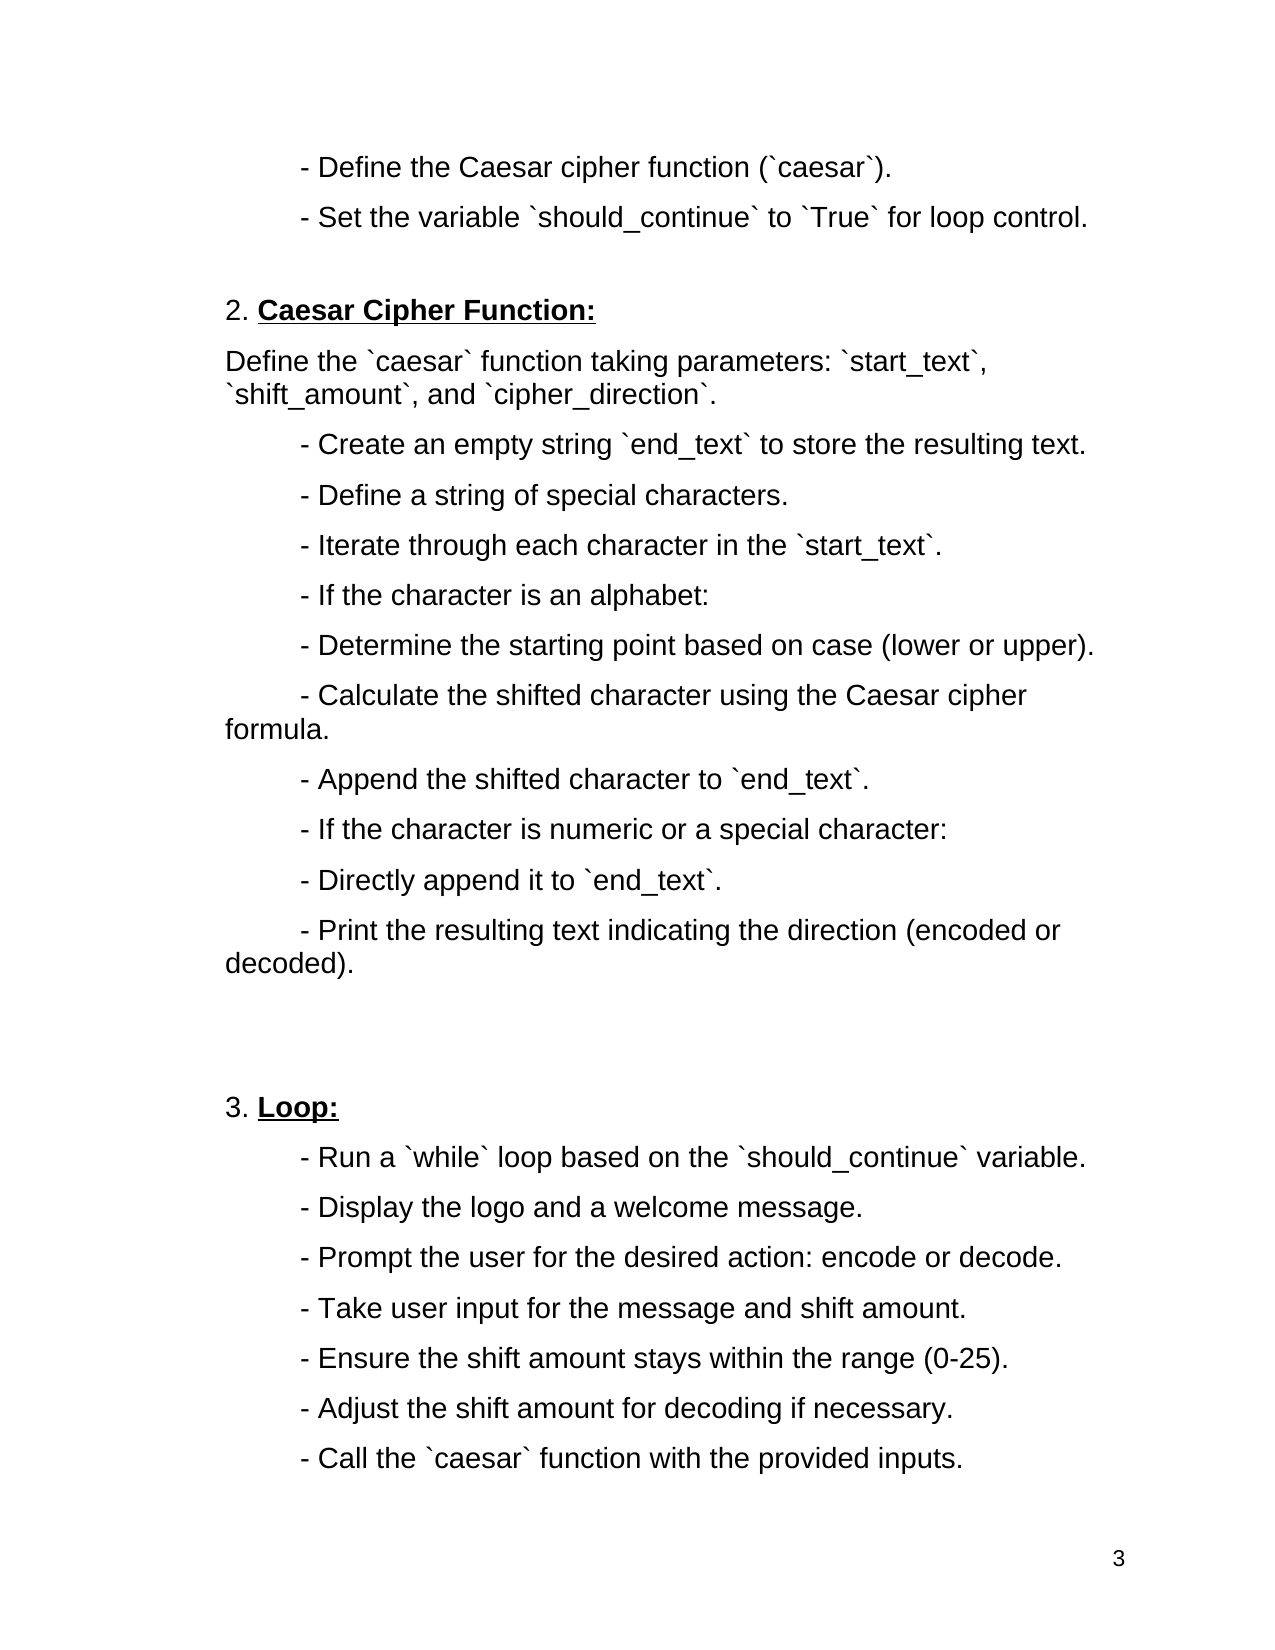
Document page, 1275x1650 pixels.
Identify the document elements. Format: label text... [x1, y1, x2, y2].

text - Take user input for the message and shift amount. [225, 1291, 1125, 1324]
text - Iterate through each character in the `start_text`. [225, 528, 1125, 561]
text 3. Loop: [225, 1090, 1125, 1123]
text - Append the shifted character to `end_text`. [225, 762, 1125, 796]
text - Create an empty string `end_text` to store the resulting text. [225, 427, 1125, 461]
text - Directly append it to `end_text`. [225, 863, 1125, 896]
text - Set the variable `should_continue` to `True` for loop control. [225, 200, 1125, 234]
text - If the character is an alphabet: [225, 578, 1125, 612]
text - Run a `while` loop based on the `should_continue` variable. [225, 1140, 1125, 1173]
text - Print the resulting text indicating the direction (encoded or decoded). [225, 913, 1125, 980]
text - Calculate the shifted character using the Caesar cipher formula. [225, 678, 1125, 746]
text - Prompt the user for the desired action: encode or decode. [225, 1240, 1125, 1274]
text 2. Caesar Cipher Function: [225, 293, 1125, 327]
text - Ensure the shift amount stays within the range (0-25). [225, 1341, 1125, 1374]
text - Define the Caesar cipher function (`caesar`). [225, 150, 1125, 183]
text - Define a string of special characters. [225, 478, 1125, 511]
text - Call the `caesar` function with the provided inputs. [225, 1441, 1125, 1475]
text - Adjust the shift amount for decoding if necessary. [225, 1391, 1125, 1424]
text - Determine the starting point based on case (lower or upper). [225, 628, 1125, 662]
text Define the `caesar` function taking parameters: `start_text`, `shift_amount`, and `cipher_direction`. [225, 344, 1125, 411]
text - Display the logo and a welcome message. [225, 1190, 1125, 1224]
text - If the character is numeric or a special character: [225, 812, 1125, 846]
